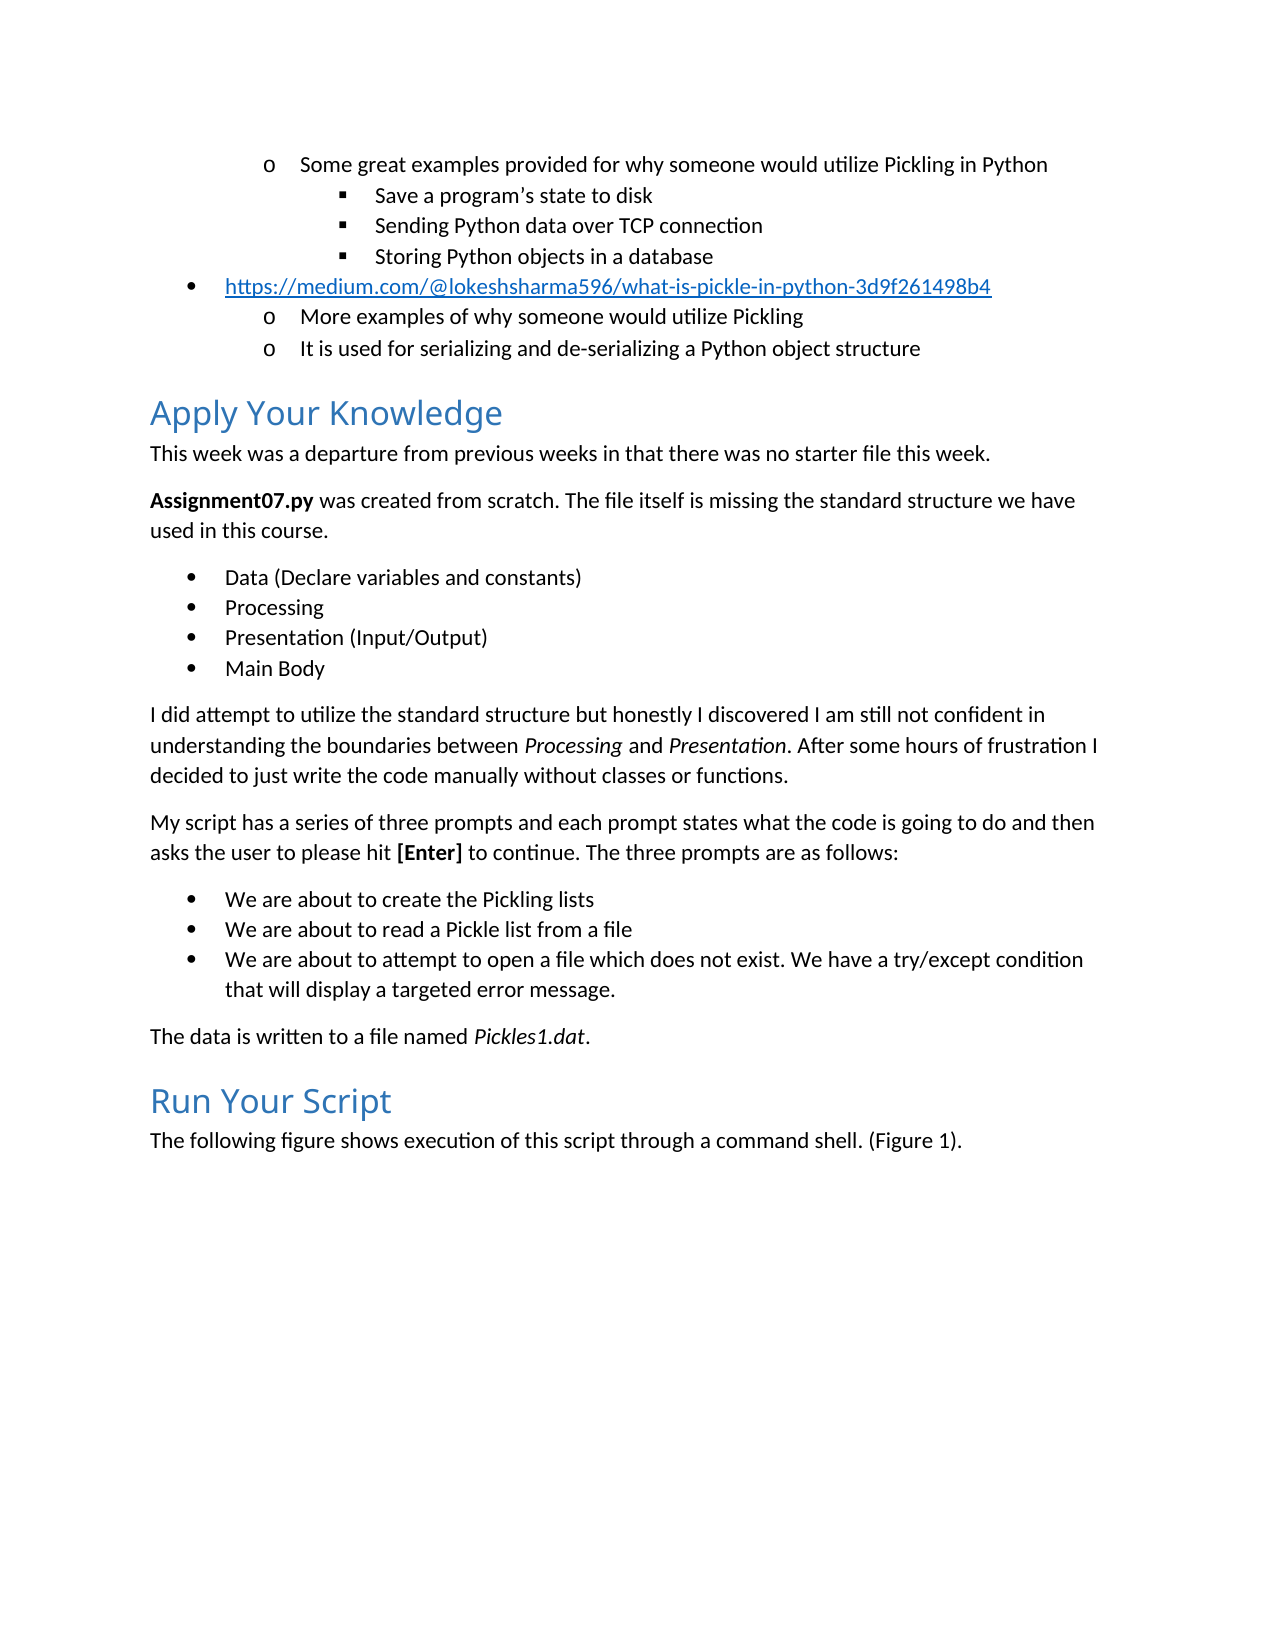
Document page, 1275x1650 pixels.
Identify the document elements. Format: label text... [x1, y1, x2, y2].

list Some great examples provided for why someone would utilize Pickling in Python [262, 150, 1125, 179]
list Processing [187, 593, 1125, 621]
list Sending Python data over TCP connection [337, 212, 1125, 240]
list We are about to read a Pickle list from a file [187, 915, 1125, 943]
subtitle Apply Your Knowledge [150, 390, 1125, 436]
text My script has a series of three prompts and each prompt states what the code is going to do and then asks the user to please hit [Enter] to continue. The three prompts are as follows: [150, 808, 1125, 866]
text I did attempt to utilize the standard structure but honestly I discovered I am still not confident in understanding the boundaries between Processing and Presentation. After some hours of frustration I decided to just write the code manually without classes or functions. [150, 701, 1125, 789]
list Main Body [187, 654, 1125, 682]
list Storing Python objects in a database [337, 242, 1125, 270]
text This week was a departure from previous weeks in that there was no starter file this week. [150, 439, 1125, 467]
list Data (Declare variables and constants) [187, 563, 1125, 591]
list We are about to create the Pickling lists [187, 885, 1125, 913]
list Save a program’s state to disk [337, 181, 1125, 209]
text Assignment07.py was created from scratch. The file itself is missing the standard structure we have used in this course. [150, 486, 1125, 544]
list It is used for serializing and de-serializing a Python object structure [262, 334, 1125, 363]
list More examples of why someone would utilize Pickling [262, 302, 1125, 331]
text The following figure shows execution of this script through a command shell. (Figure 1). [150, 1127, 1125, 1155]
subtitle Run Your Script [150, 1078, 1125, 1123]
list https://medium.com/@lokeshsharma596/what-is-pickle-in-python-3d9f261498b4 [187, 272, 1125, 300]
text The data is written to a file named Pickles1.dat. [150, 1022, 1125, 1051]
list Presentation (Input/Output) [187, 623, 1125, 652]
list We are about to attempt to open a file which does not exist. We have a try/except condition that will display a targeted error message. [187, 945, 1125, 1004]
